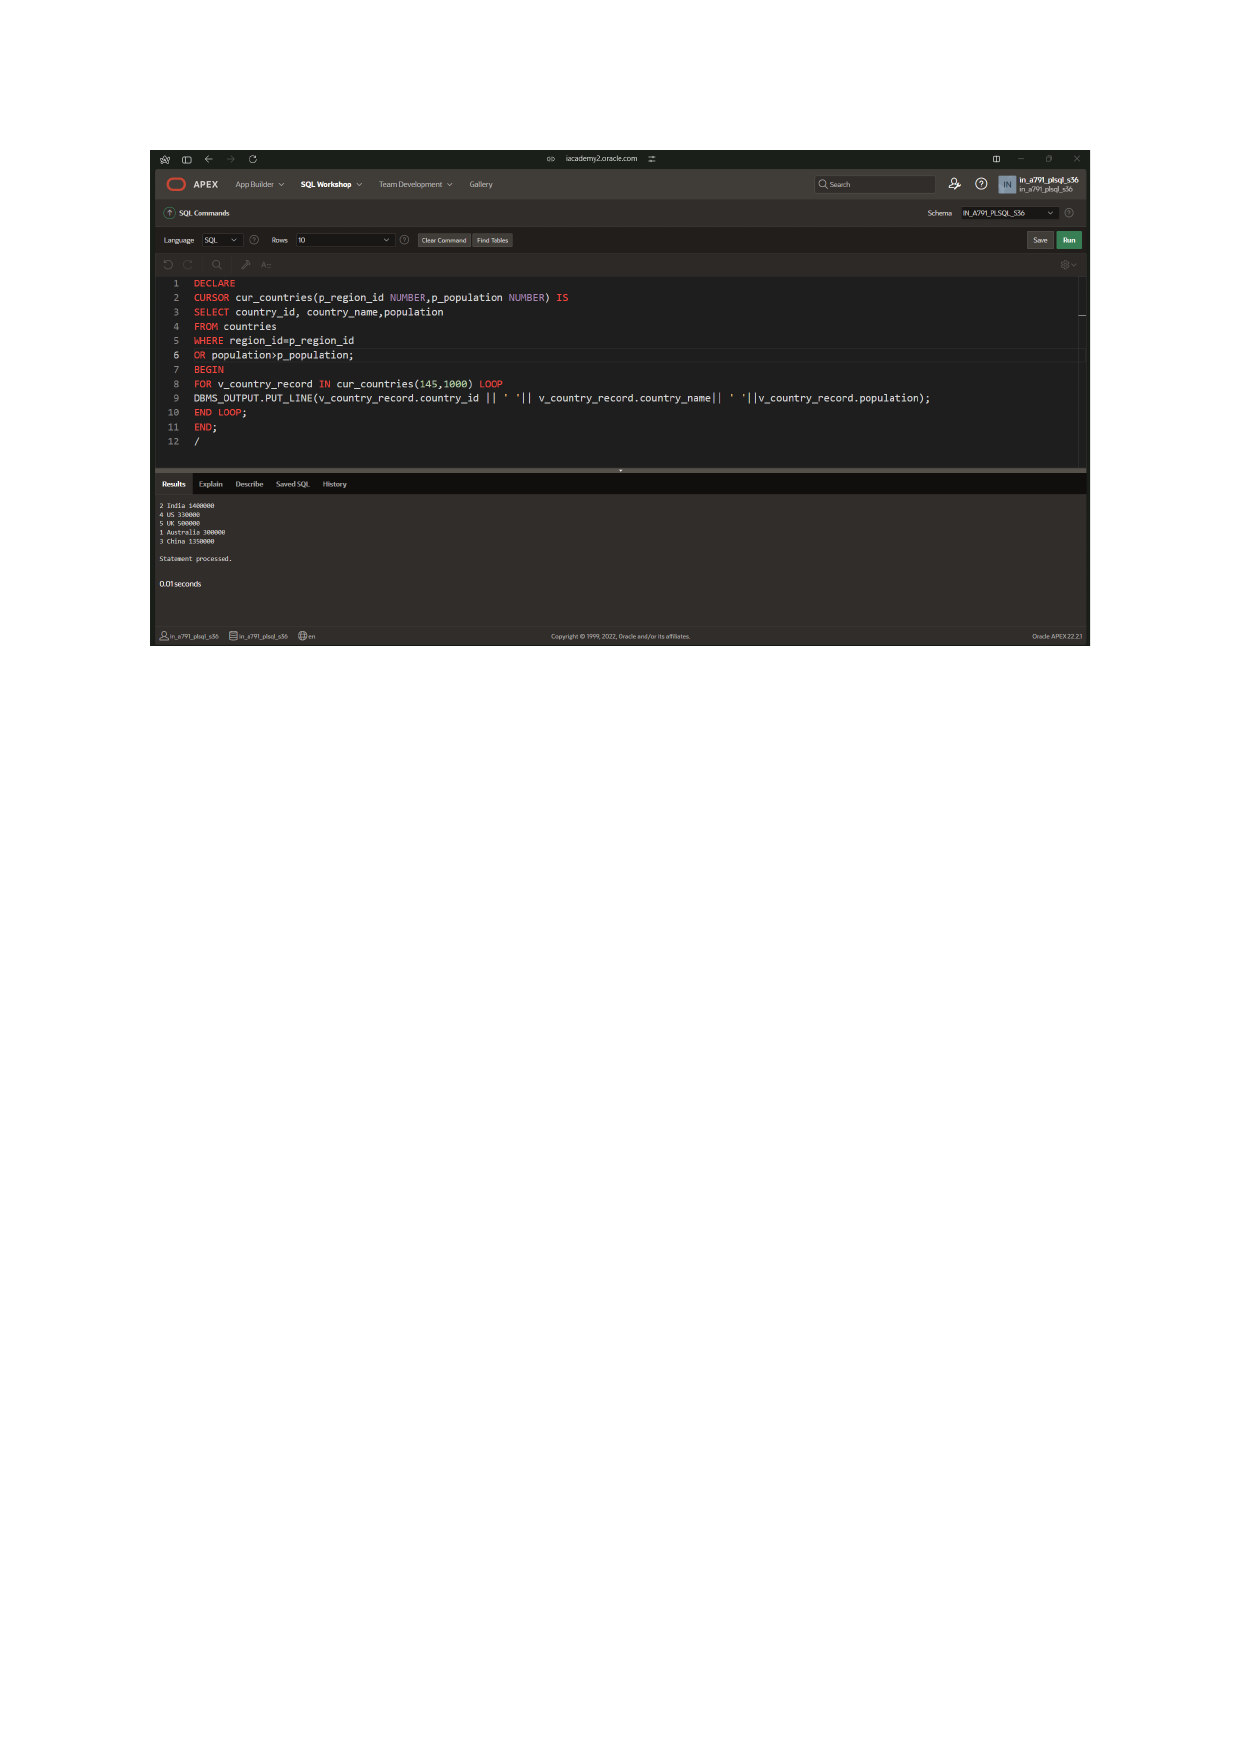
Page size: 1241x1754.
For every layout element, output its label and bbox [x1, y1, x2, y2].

picture [150, 150, 1091, 646]
